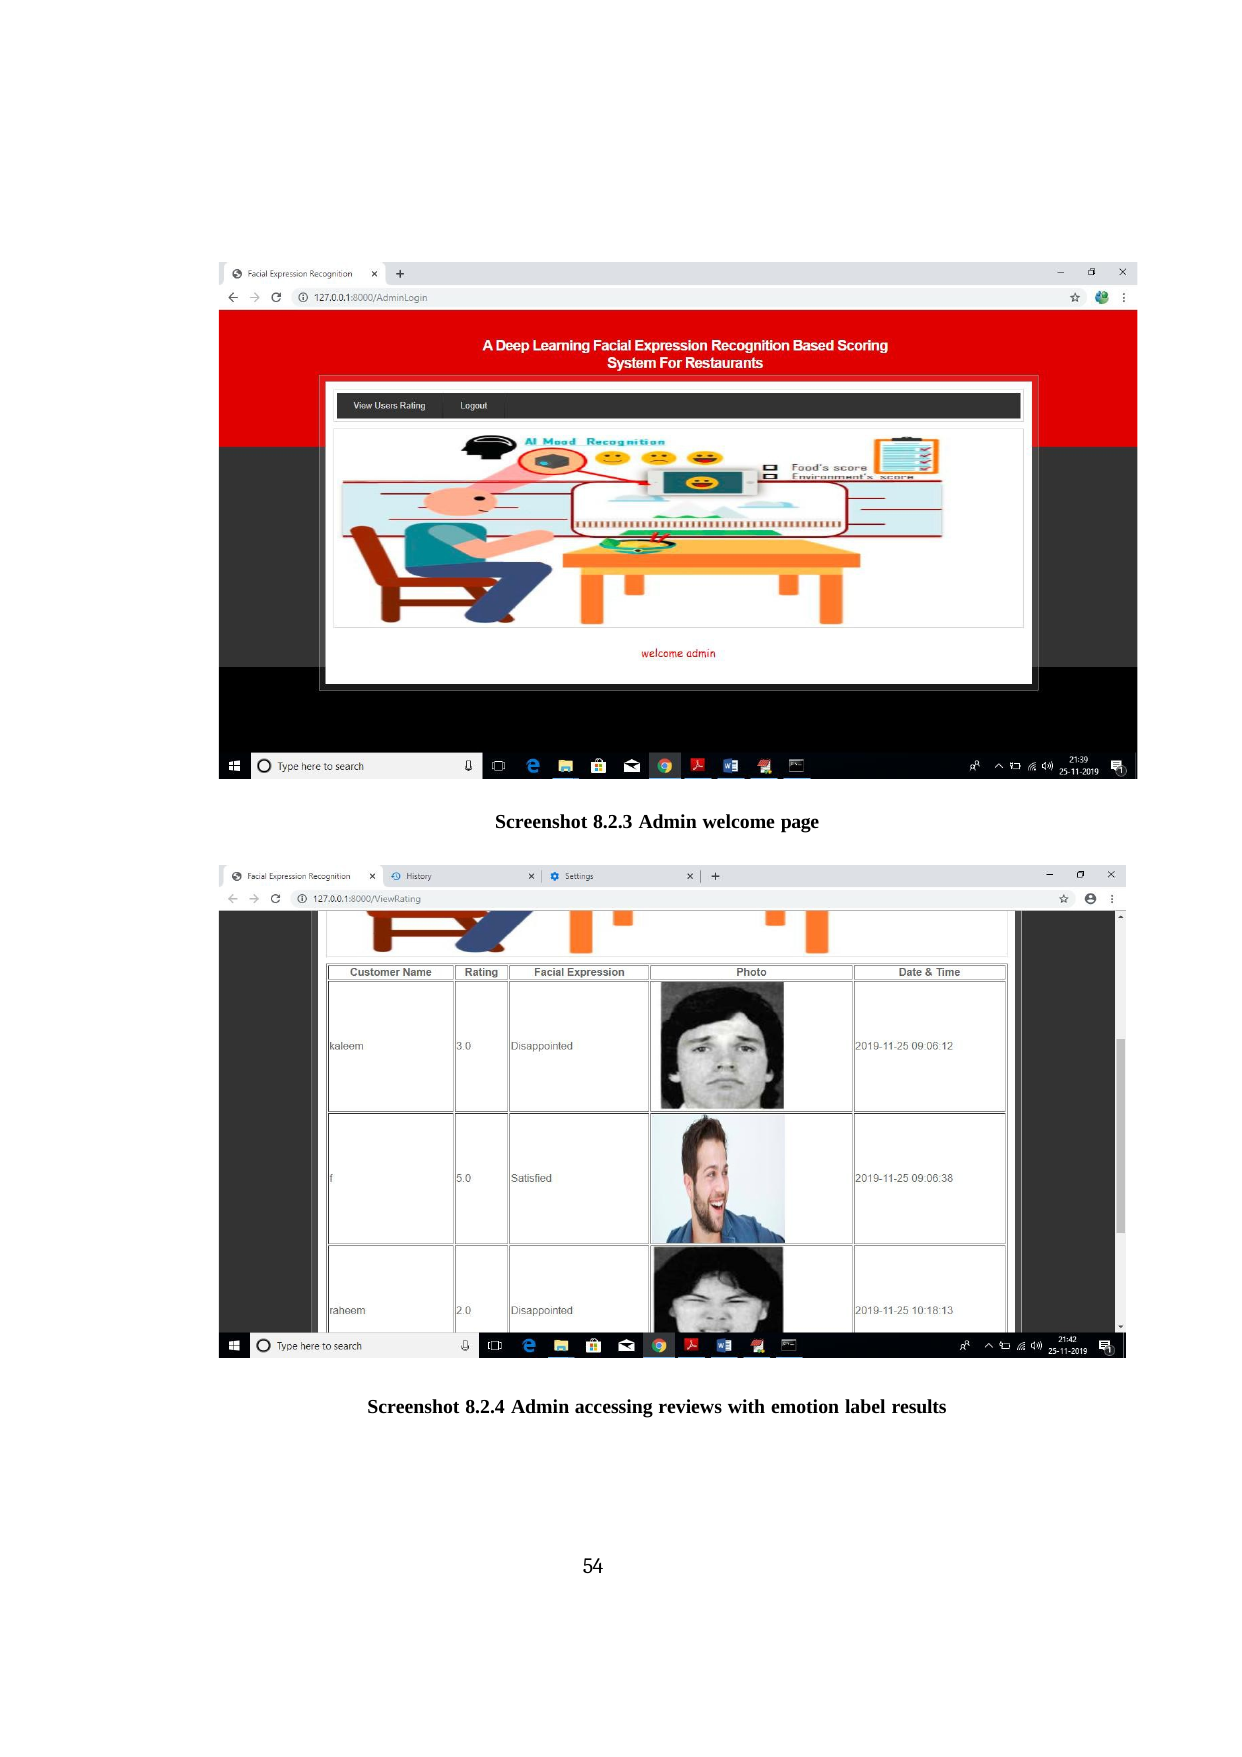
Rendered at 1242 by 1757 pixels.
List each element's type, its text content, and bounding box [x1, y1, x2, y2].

text Screenshot 8.2.3 Admin welcome page [146, 810, 1169, 833]
picture [218, 865, 1126, 1358]
picture [218, 262, 1138, 779]
text Screenshot 8.2.4 Admin accessing reviews with emotion label results [144, 1395, 1169, 1418]
